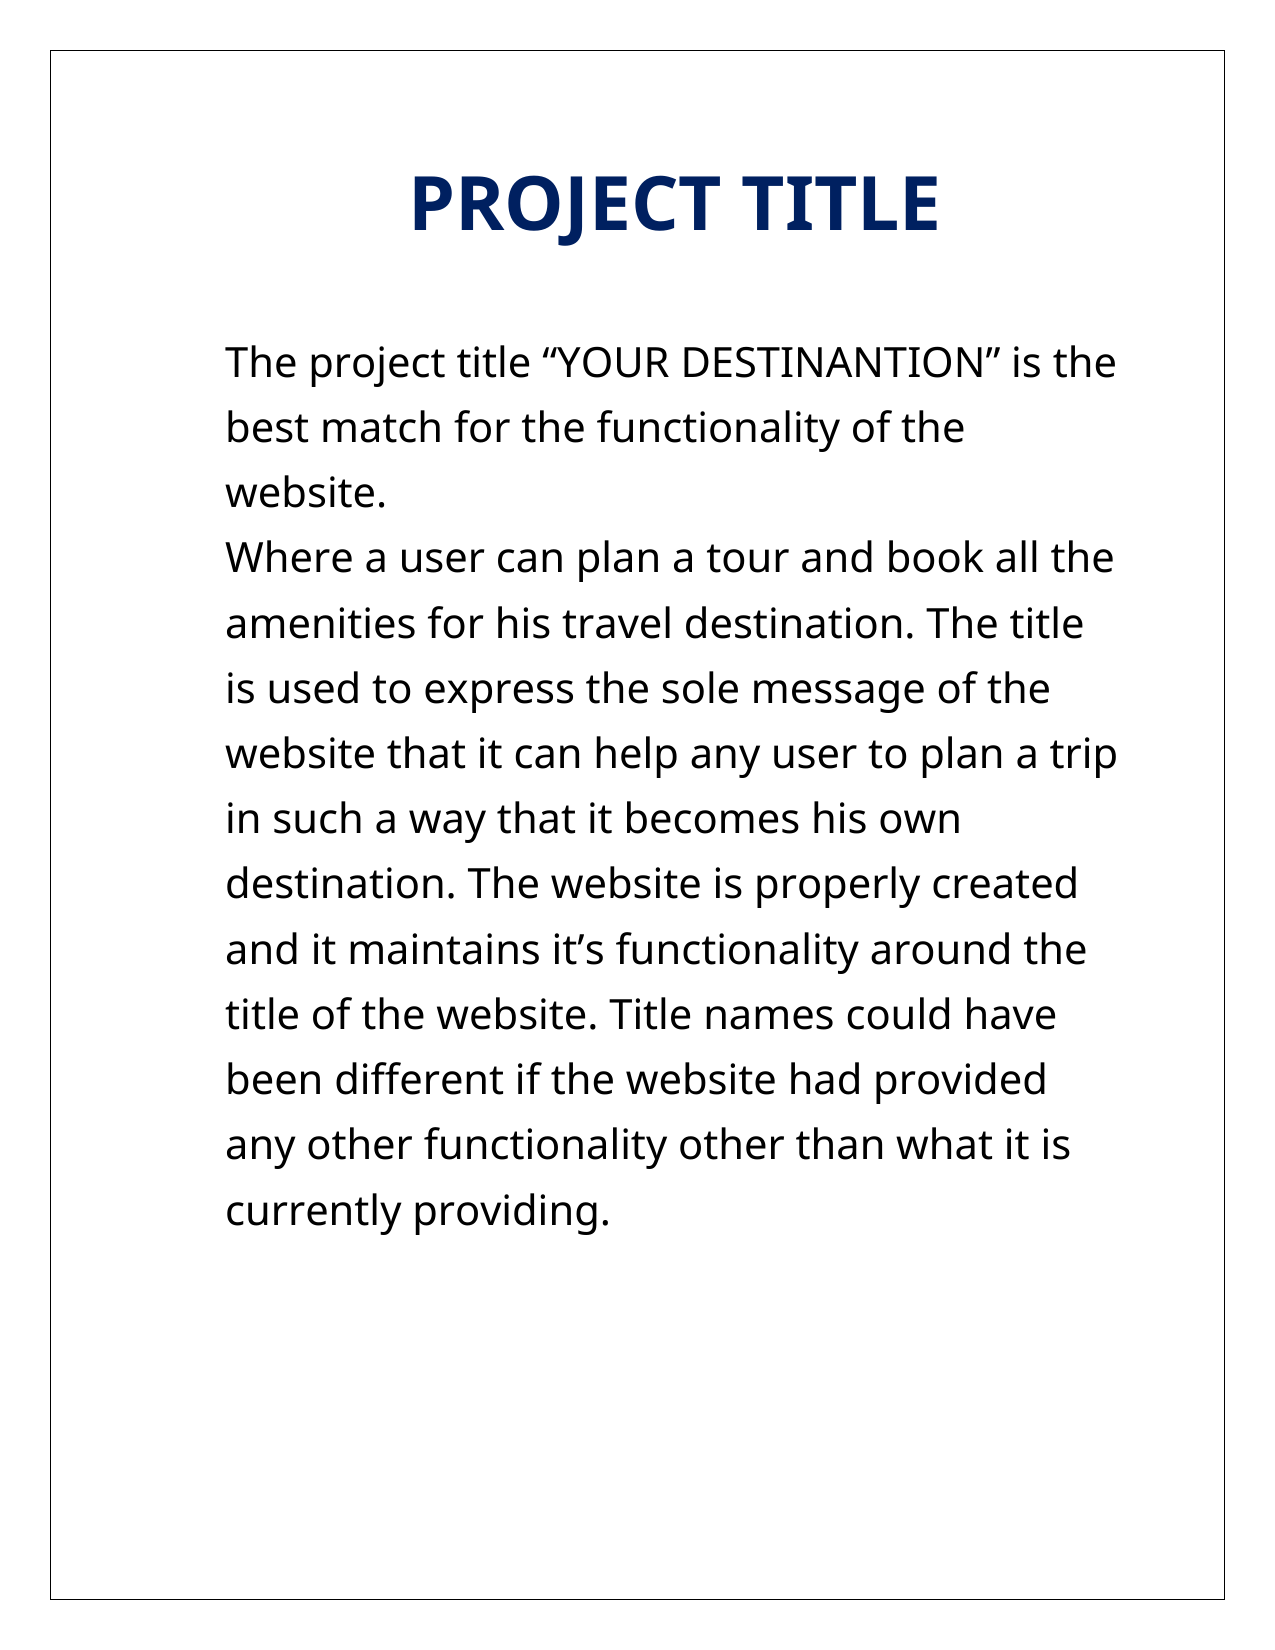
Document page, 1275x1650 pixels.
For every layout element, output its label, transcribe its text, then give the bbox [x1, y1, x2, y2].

list The project title “YOUR DESTINANTION” is the best match for the functionality of the website. [225, 333, 1125, 520]
list PROJECT TITLE [225, 150, 1125, 252]
list Where a user can plan a tour and book all the amenities for his travel destination. The title is used to express the sole message of the website that it can help any user to plan a trip in such a way that it becomes his own destination. The website is properly created and it maintains it’s functionality around the title of the website. Title names could have been different if the website had provided any other functionality other than what it is currently providing. [225, 528, 1125, 1237]
